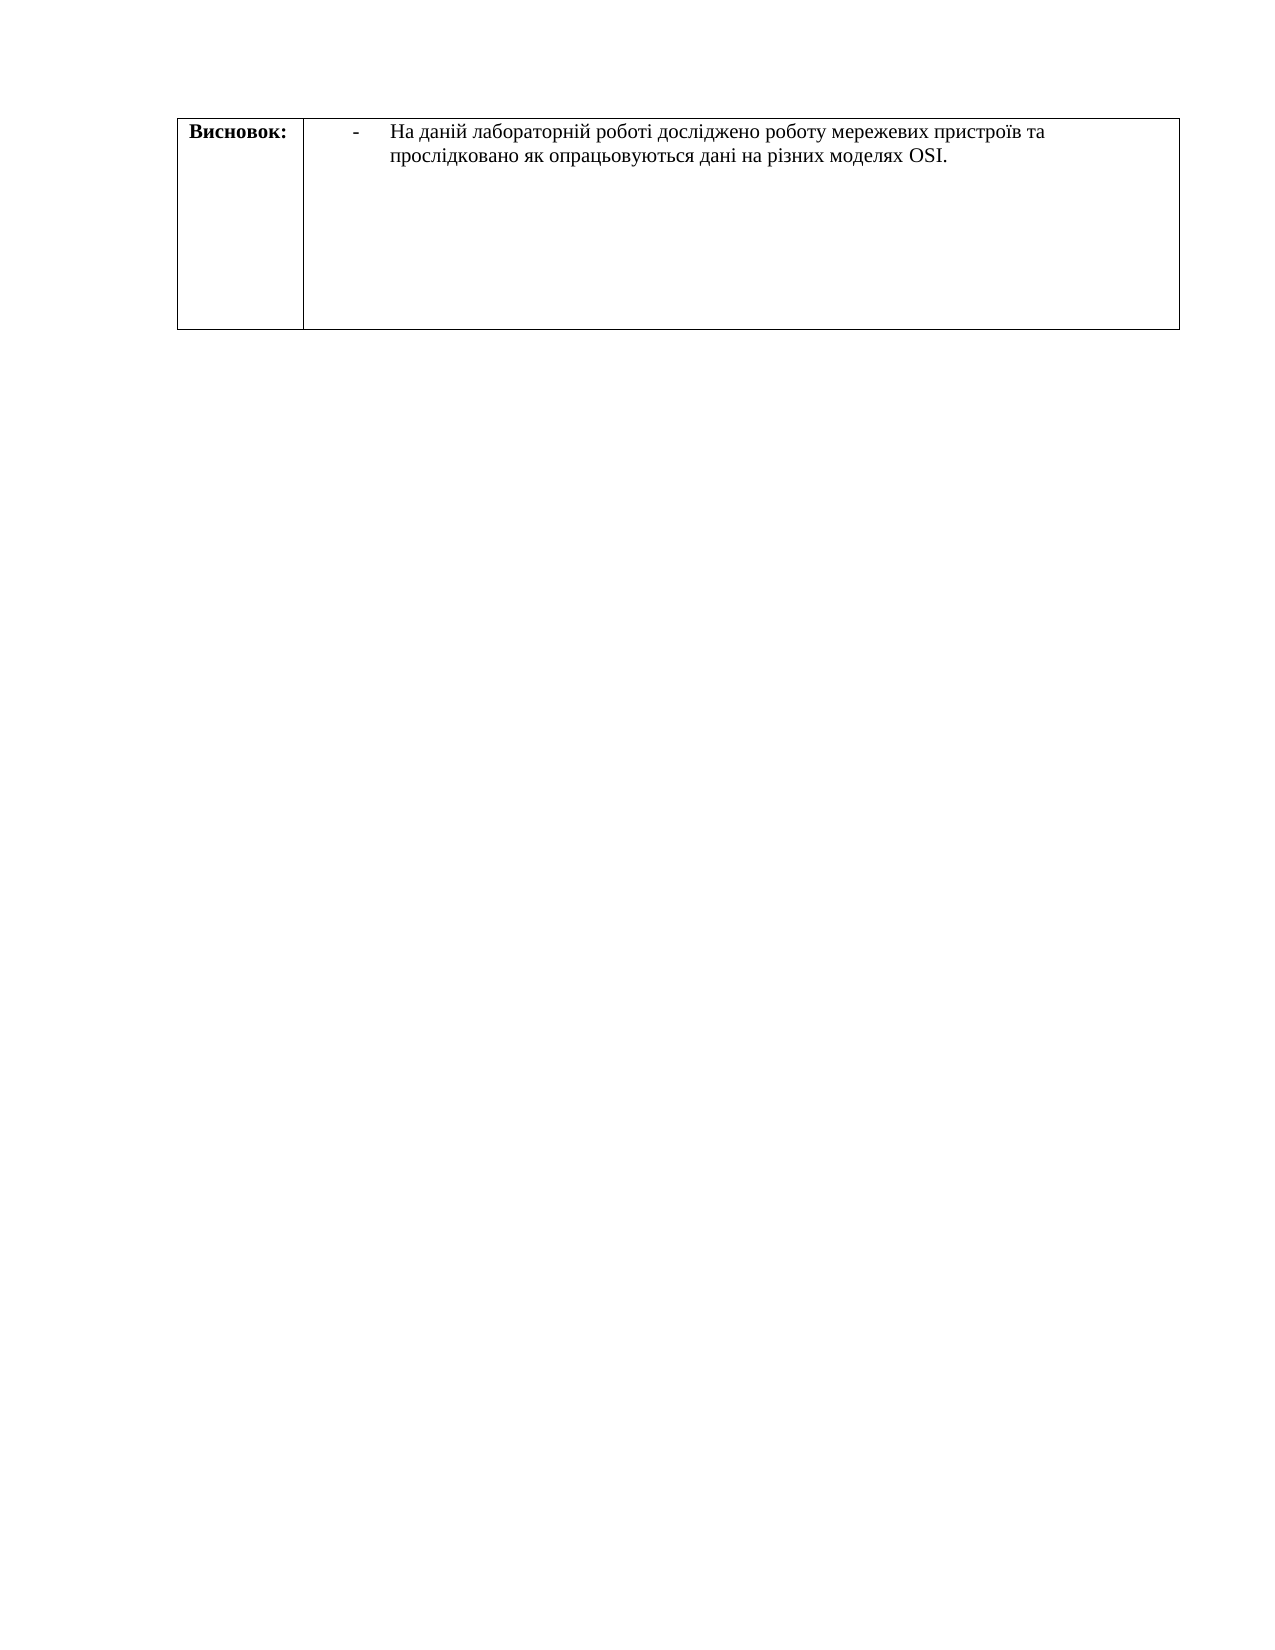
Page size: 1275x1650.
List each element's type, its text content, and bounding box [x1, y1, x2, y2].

table_cell На даній лабораторній роботі досліджено роботу мережевих пристроїв та прослідковано як опрацьовуються дані на різних моделях OSI. [304, 119, 1179, 329]
table_cell Висновок: [178, 119, 303, 329]
